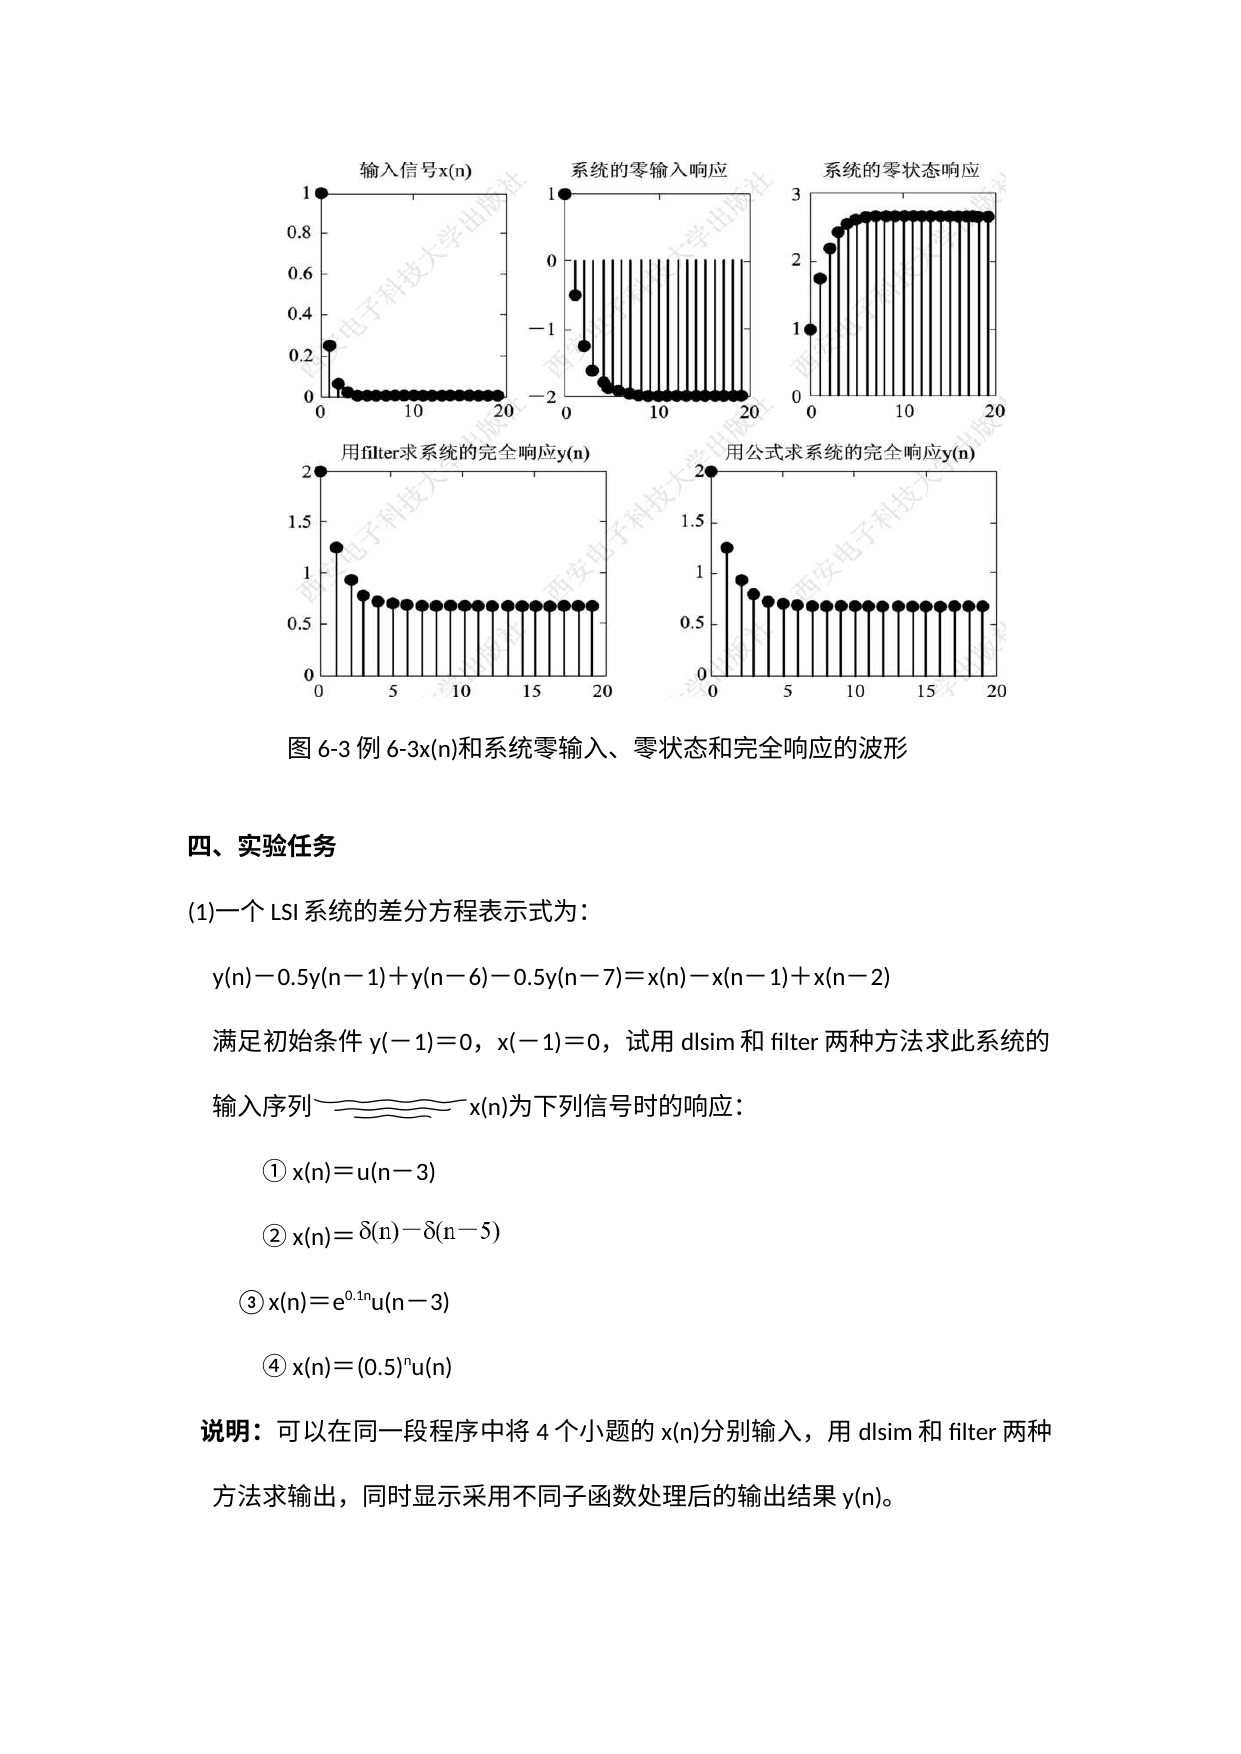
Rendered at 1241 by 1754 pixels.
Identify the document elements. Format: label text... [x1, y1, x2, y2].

picture [287, 162, 1006, 697]
picture [356, 1216, 501, 1246]
text 说明：可以在同一段程序中将4个小题的x(n)分别输入，用dlsim和filter两种方法求输出，同时显示采用不同子函数处理后的输出结果y(n)。 [187, 1397, 1053, 1527]
text 四、实验任务 [187, 812, 1053, 877]
text (1)一个LSI系统的差分方程表示式为： y(n)－0.5y(n－1)＋y(n－6)－0.5y(n－7)＝x(n)－x(n－1)＋x(n－2) 满足初始条件y(－1)＝0，x(－1)＝0，试用dlsim和filter两种方法求此系统的输入序列x(n)为下列信号时的响应： ①x(n)＝u(n－3) ②x(n)＝ [187, 877, 1053, 1267]
text ③x(n)＝e0.1nu(n－3) ④x(n)＝(0.5)nu(n) [187, 1267, 1053, 1397]
text 图6-3 例6-3x(n)和系统零输入、零状态和完全响应的波形 [187, 714, 1053, 779]
